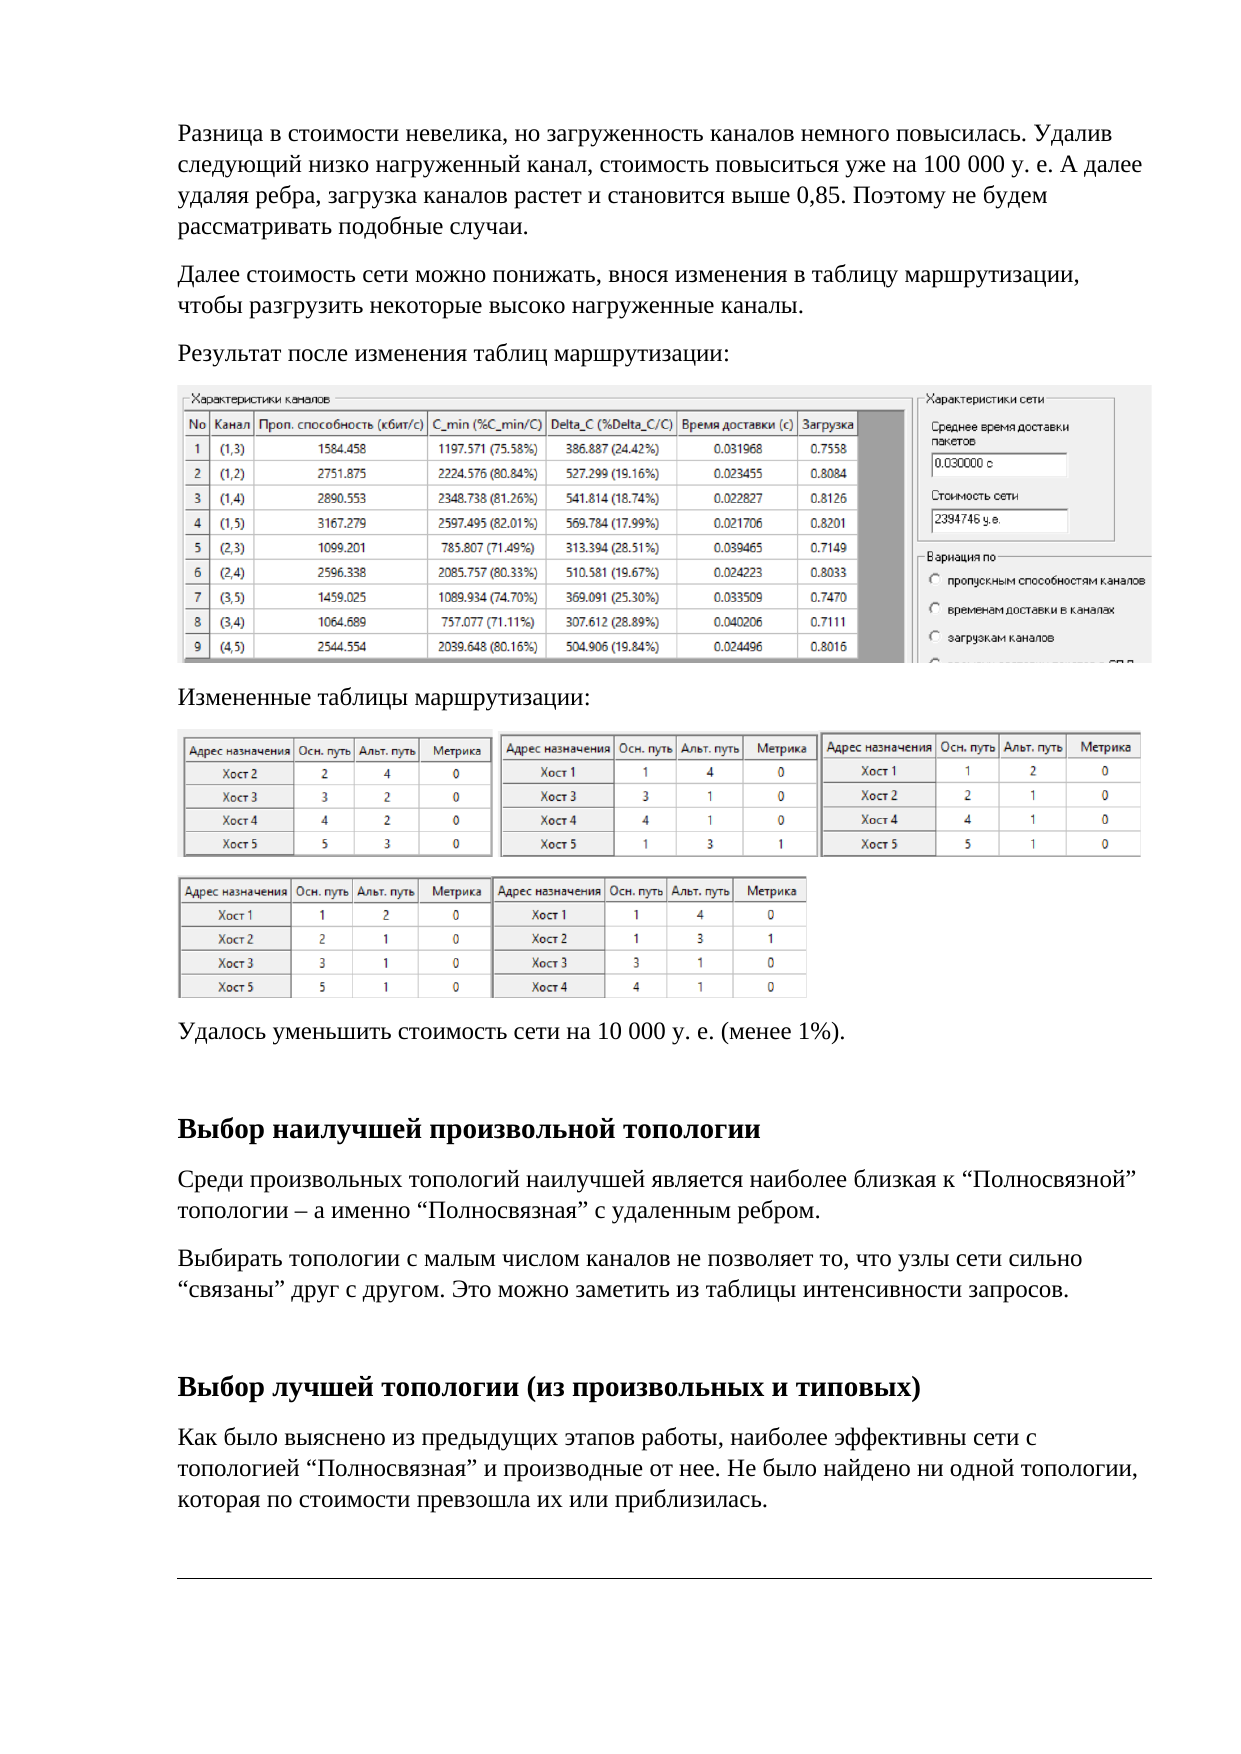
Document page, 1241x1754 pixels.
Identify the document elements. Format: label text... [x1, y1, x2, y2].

text Среди произвольных топологий наилучшей является наиболее близкая к “Полносвязной” топологии – а именно “Полносвязная” с удаленным ребром. [177, 1164, 1152, 1224]
text Выбор лучшей топологии (из произвольных и типовых) [177, 1369, 1152, 1403]
text Далее стоимость сети можно понижать, внося изменения в таблицу маршрутизации, чтобы разгрузить некоторые высоко нагруженные каналы. [177, 259, 1152, 319]
text Как было выяснено из предыдущих этапов работы, наиболее эффективны сети с топологией “Полносвязная” и производные от нее. Не было найдено ни одной топологии, которая по стоимости превзошла их или приблизилась. [177, 1422, 1152, 1578]
picture [497, 730, 1141, 857]
text Измененные таблицы маршрутизации: [177, 682, 1152, 710]
text Удалось уменьшить стоимость сети на 10 000 у. е. (менее 1%). [177, 1016, 1152, 1045]
text Выбирать топологии с малым числом каналов не позволяет то, что узлы сети сильно “связаны” друг с другом. Это можно заметить из таблицы интенсивности запросов. [177, 1243, 1152, 1303]
text Выбор наилучшей произвольной топологии [177, 1111, 1152, 1145]
picture [177, 875, 807, 998]
picture [177, 385, 1152, 663]
text Результат после изменения таблиц маршрутизации: [177, 338, 1152, 366]
text Разница в стоимости невелика, но загруженность каналов немного повысилась. Удалив следующий низко нагруженный канал, стоимость повыситься уже на 100 000 у. е. А далее удаляя ребра, загрузка каналов растет и становится выше 0,85. Поэтому не будем рассматривать подобные случаи. [177, 118, 1152, 240]
picture [177, 729, 493, 857]
